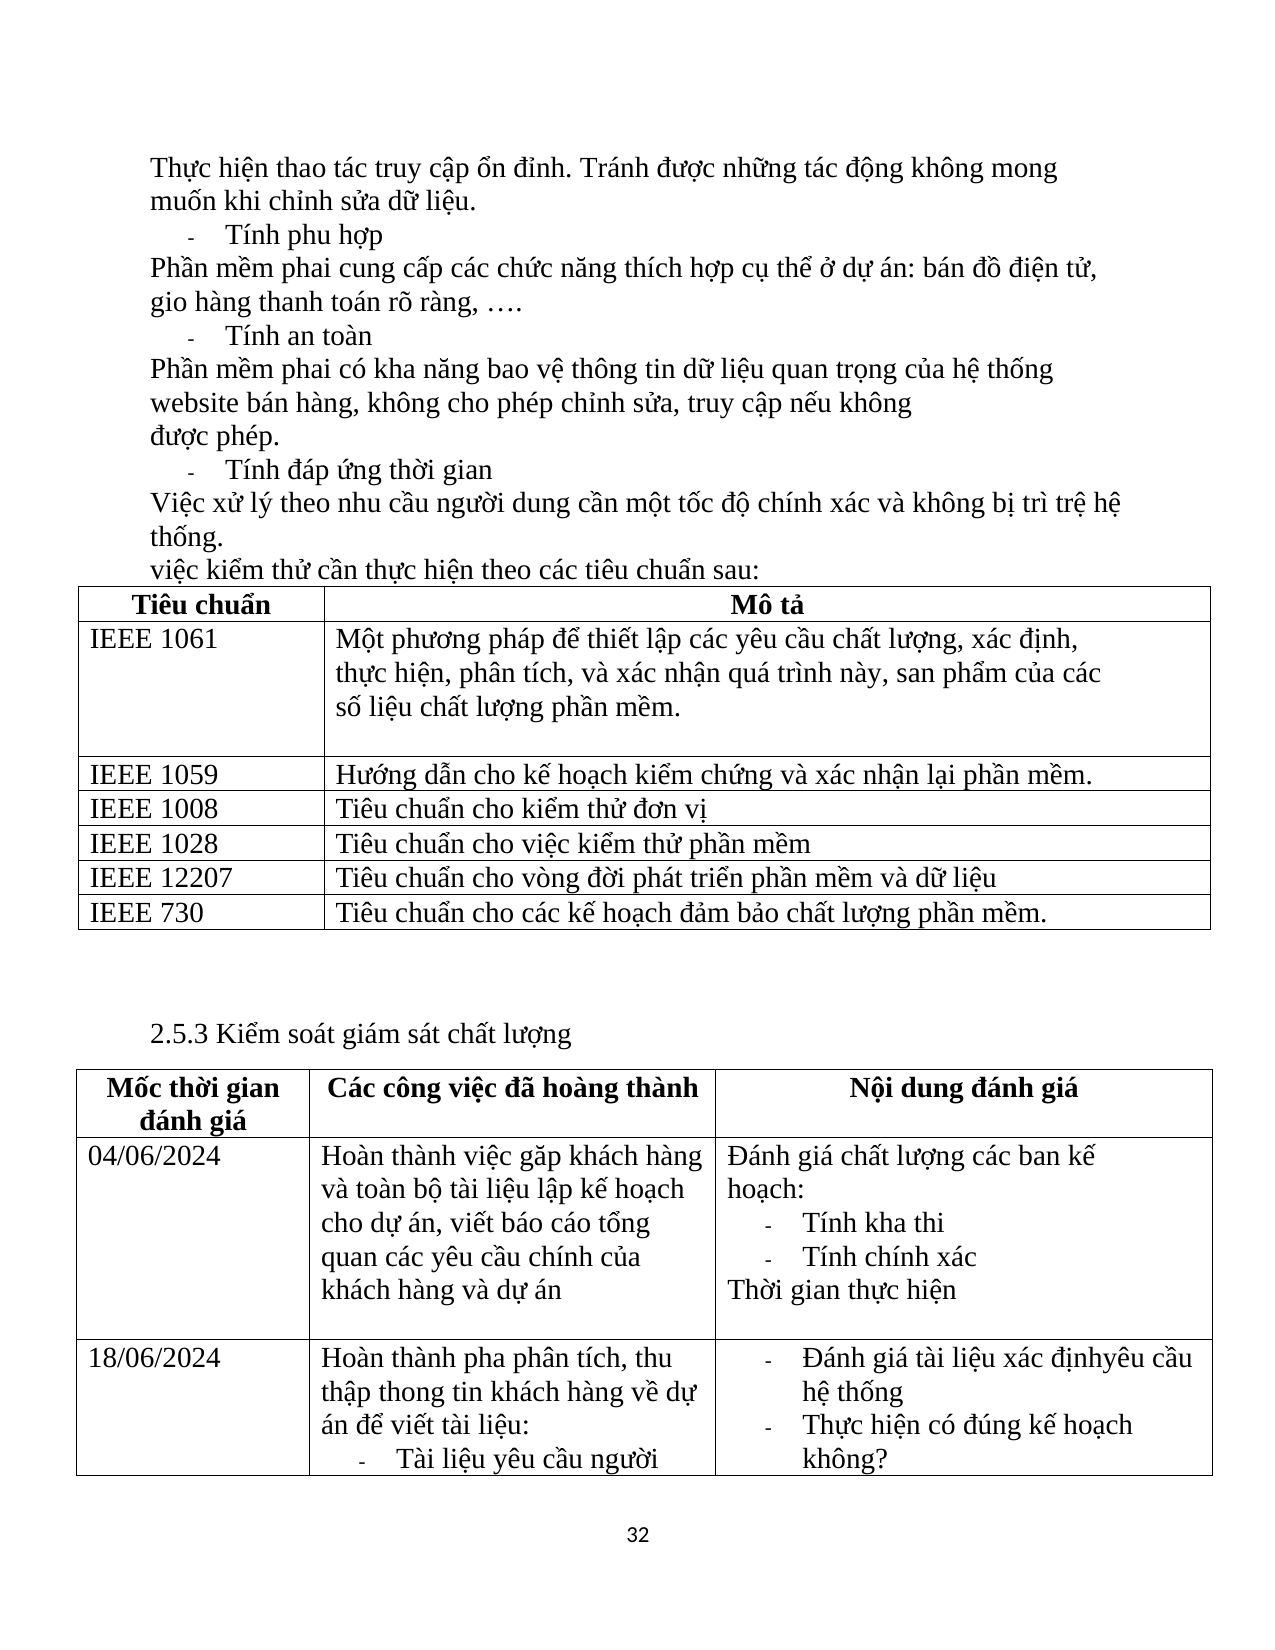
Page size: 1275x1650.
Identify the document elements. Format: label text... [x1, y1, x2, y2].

table_cell Tiêu chuẩn cho vòng đời phát triển phần mềm và dữ liệu [325, 861, 1210, 894]
text 2.5.3 Kiểm soát giám sát chất lượng [150, 1016, 1125, 1050]
table_cell IEEE 12207 [79, 861, 324, 894]
table_cell Đánh giá chất lượng các ban kế hoạch: Tính kha thi Tính chính xác Thời gian thực hiện [716, 1138, 1212, 1339]
table_cell 04/06/2024 [77, 1138, 309, 1339]
text việc kiểm thử cần thực hiện theo các tiêu chuẩn sau: [150, 552, 1125, 586]
table_header Tiêu chuẩn [79, 587, 324, 621]
table_cell IEEE 730 [79, 895, 324, 929]
table_cell IEEE 1061 [79, 622, 324, 756]
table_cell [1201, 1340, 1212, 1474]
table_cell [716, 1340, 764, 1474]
table_cell Tiêu chuẩn cho kiểm thử đơn vị [325, 791, 1210, 825]
text Thực hiện thao tác truy cập ổn đỉnh. Tránh được những tác động không mong muốn khi chỉnh sửa dữ liệu. [150, 150, 1125, 217]
table_cell IEEE 1028 [79, 826, 324, 859]
table_cell Hoàn thành việc găp khách hàng và toàn bộ tài liệu lập kế hoạch cho dự án, viết báo cáo tổng quan các yêu cầu chính của khách hàng và dự án [310, 1138, 715, 1339]
table_header Nội dung đánh giá [716, 1070, 1212, 1137]
table_cell IEEE 1059 [79, 757, 324, 790]
table_header Mốc thời gian đánh giá [77, 1070, 309, 1137]
table_cell IEEE 1008 [79, 791, 324, 825]
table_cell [310, 1340, 715, 1474]
table_cell Một phương pháp để thiết lập các yêu cầu chất lượng, xác định, thực hiện, phân tích, và xác nhận quá trình này, san phẩm của các số liệu chất lượng phần mềm. [325, 622, 1210, 756]
text được phép. [150, 418, 1125, 452]
list Tính an toàn [187, 318, 1125, 351]
text Phần mềm phai có kha năng bao vệ thông tin dữ liệu quan trọng của hệ thống website bán hàng, không cho phép chỉnh sửa, truy cập nếu không [150, 351, 1125, 418]
list Tính phu hợp [187, 217, 1125, 251]
table_cell Tiêu chuẩn cho việc kiểm thử phần mềm [325, 826, 1210, 859]
table_header Các công việc đã hoàng thành [310, 1070, 715, 1137]
text Phần mềm phai cung cấp các chức năng thích hợp cụ thể ở dự án: bán đồ điện tử, gio hàng thanh toán rõ ràng, …. [150, 251, 1125, 318]
table_header Mô tả [325, 587, 1210, 621]
table_cell Tiêu chuẩn cho các kế hoạch đảm bảo chất lượng phần mềm. [325, 895, 1210, 929]
list Tính đáp ứng thời gian [187, 452, 1125, 485]
table_cell 18/06/2024 [77, 1340, 309, 1474]
text Việc xử lý theo nhu cầu người dung cần một tốc độ chính xác và không bị trì trệ hệ thống. [150, 485, 1125, 552]
table_cell Hướng dẫn cho kế hoạch kiểm chứng và xác nhận lại phần mềm. [325, 757, 1210, 790]
